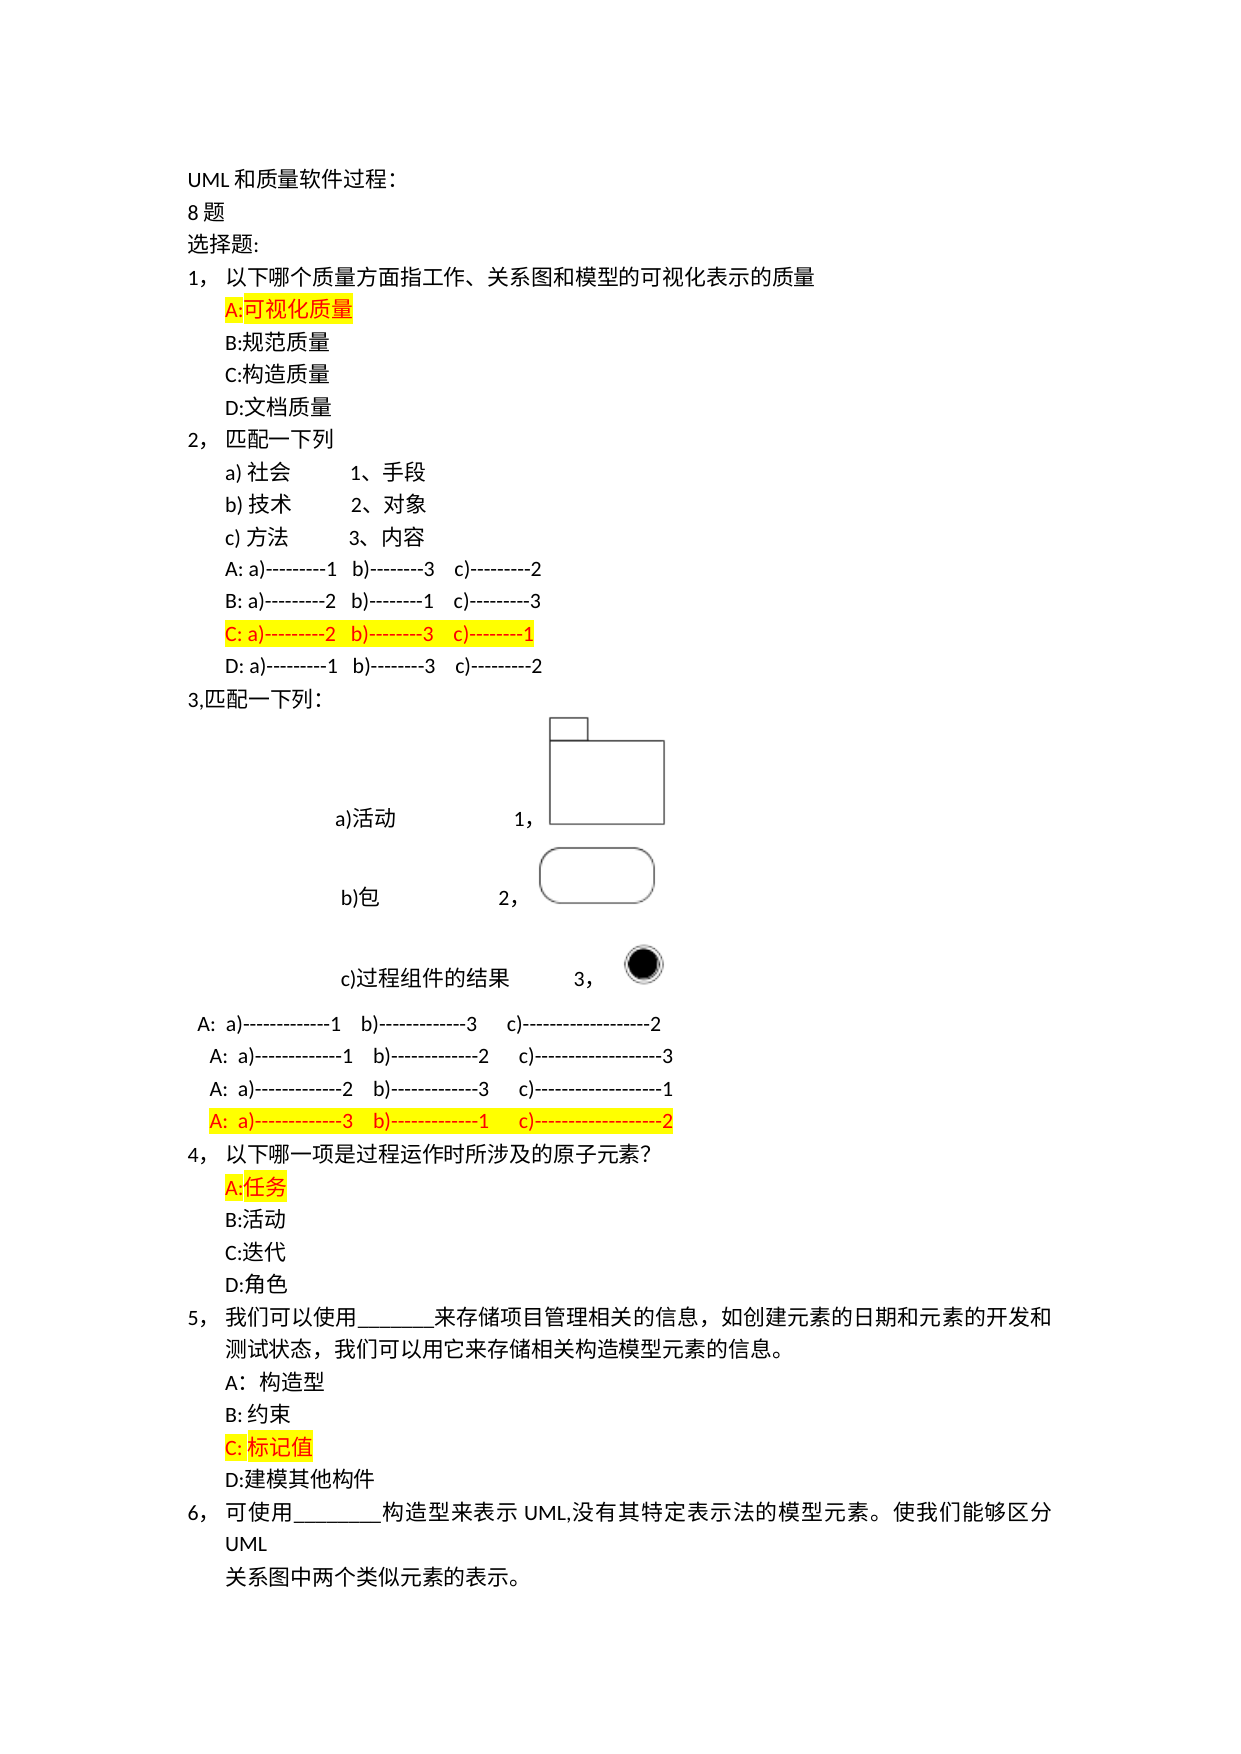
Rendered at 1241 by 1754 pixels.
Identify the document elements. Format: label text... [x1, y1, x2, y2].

list D:建模其他构件 [225, 1462, 1053, 1494]
list b) 技术 2、对象 [225, 487, 1053, 519]
list C:迭代 [225, 1234, 1053, 1267]
list A: a)---------1 b)--------3 c)---------2 [225, 552, 1053, 584]
list B: a)---------2 b)--------1 c)---------3 [225, 584, 1053, 617]
list A:可视化质量 [225, 292, 1053, 324]
text A: a)-------------1 b)-------------2 c)-------------------3 [187, 1039, 1053, 1072]
list a) 社会 1、手段 [225, 454, 1053, 487]
text 选择题: [187, 227, 1053, 259]
list 匹配一下列 [187, 422, 1053, 454]
text A: a)-------------1 b)-------------3 c)-------------------2 [187, 1007, 1053, 1039]
list c) 方法 3、内容 [225, 519, 1053, 552]
list A:任务 [225, 1169, 1053, 1202]
text 8题 [187, 194, 1053, 227]
text 3,匹配一下列： [187, 682, 1053, 714]
list D:文档质量 [225, 389, 1053, 422]
list A：构造型 [225, 1364, 1053, 1397]
list 可使用________构造型来表示UML,没有其特定表示法的模型元素。使我们能够区分UML [187, 1494, 1053, 1559]
list 以下哪一项是过程运作时所涉及的原子元素？ [187, 1137, 1053, 1169]
text b)包 2， [187, 844, 1053, 942]
list B: 约束 [225, 1397, 1053, 1429]
list C: a)---------2 b)--------3 c)--------1 [225, 617, 1053, 649]
list D: a)---------1 b)--------3 c)---------2 [225, 649, 1053, 682]
list B:规范质量 [225, 324, 1053, 357]
list B:活动 [225, 1202, 1053, 1234]
list C:构造质量 [225, 357, 1053, 389]
text a)活动 1， [187, 714, 1053, 844]
list 关系图中两个类似元素的表示。 [225, 1559, 1053, 1592]
list 我们可以使用_______来存储项目管理相关的信息，如创建元素的日期和元素的开发和测试状态，我们可以用它来存储相关构造模型元素的信息。 [187, 1299, 1053, 1364]
list D:角色 [225, 1267, 1053, 1299]
text A: a)-------------2 b)-------------3 c)-------------------1 [187, 1072, 1053, 1104]
text A: a)-------------3 b)-------------1 c)-------------------2 [187, 1104, 1053, 1137]
text UML和质量软件过程： [187, 162, 1053, 194]
text c)过程组件的结果 3， [187, 942, 1053, 1007]
list 以下哪个质量方面指工作、关系图和模型的可视化表示的质量 [187, 259, 1053, 292]
list C: 标记值 [225, 1429, 1053, 1462]
